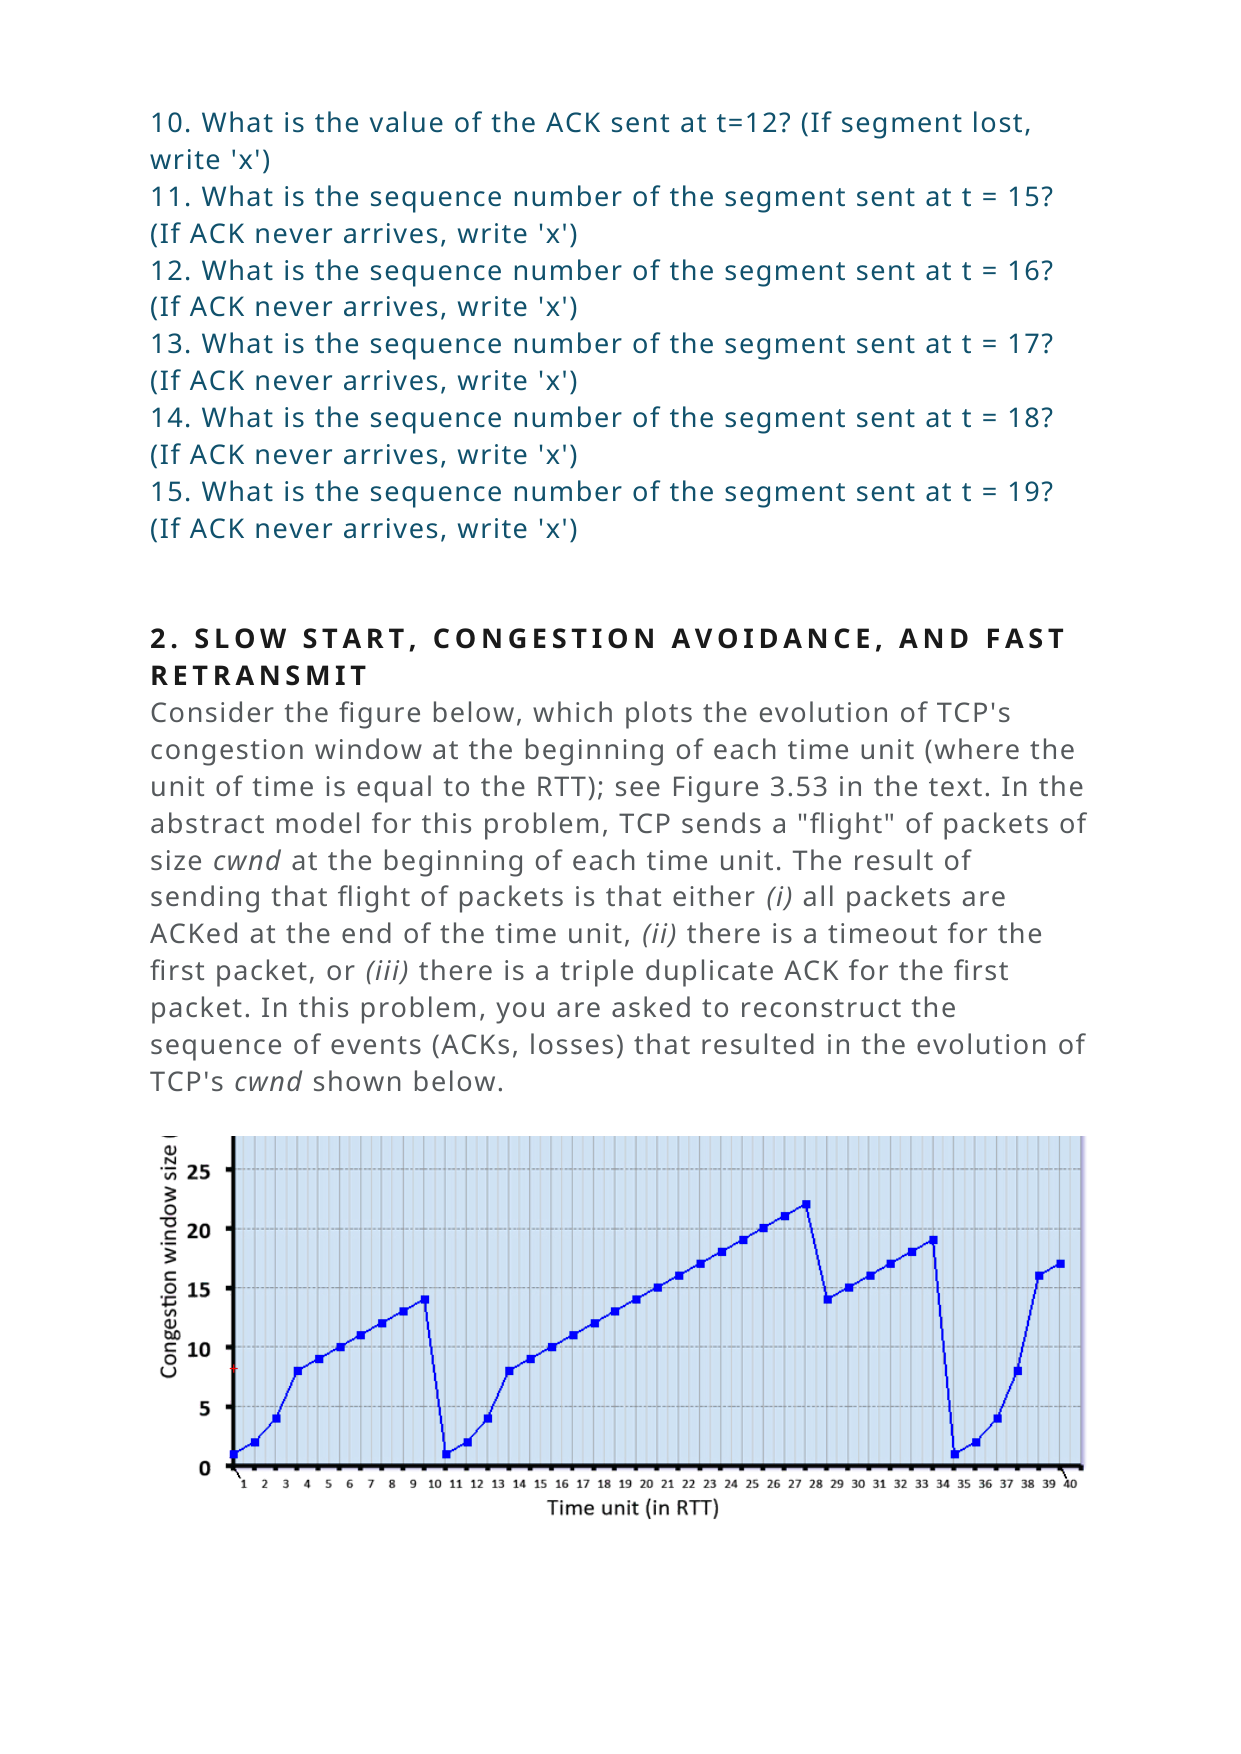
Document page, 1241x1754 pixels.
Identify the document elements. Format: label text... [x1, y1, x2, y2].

text 2. SLOW START, CONGESTION AVOIDANCE, AND FAST RETRANSMIT [150, 620, 1090, 693]
picture [150, 1136, 1091, 1524]
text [150, 103, 1090, 546]
text Consider the figure below, which plots the evolution of TCP's congestion window at the beginning of each time unit (where the unit of time is equal to the RTT); see Figure 3.53 in the text. In the abstract model for this problem, TCP sends a "flight" of packets of size cwnd at the beginning of each time unit. The result of sending that flight of packets is that either (i) all packets are ACKed at the end of the time unit, (ii) there is a timeout for the first packet, or (iii) there is a triple duplicate ACK for the first packet. In this problem, you are asked to reconstruct the sequence of events (ACKs, losses) that resulted in the evolution of TCP's cwnd shown below. [150, 693, 1090, 1099]
